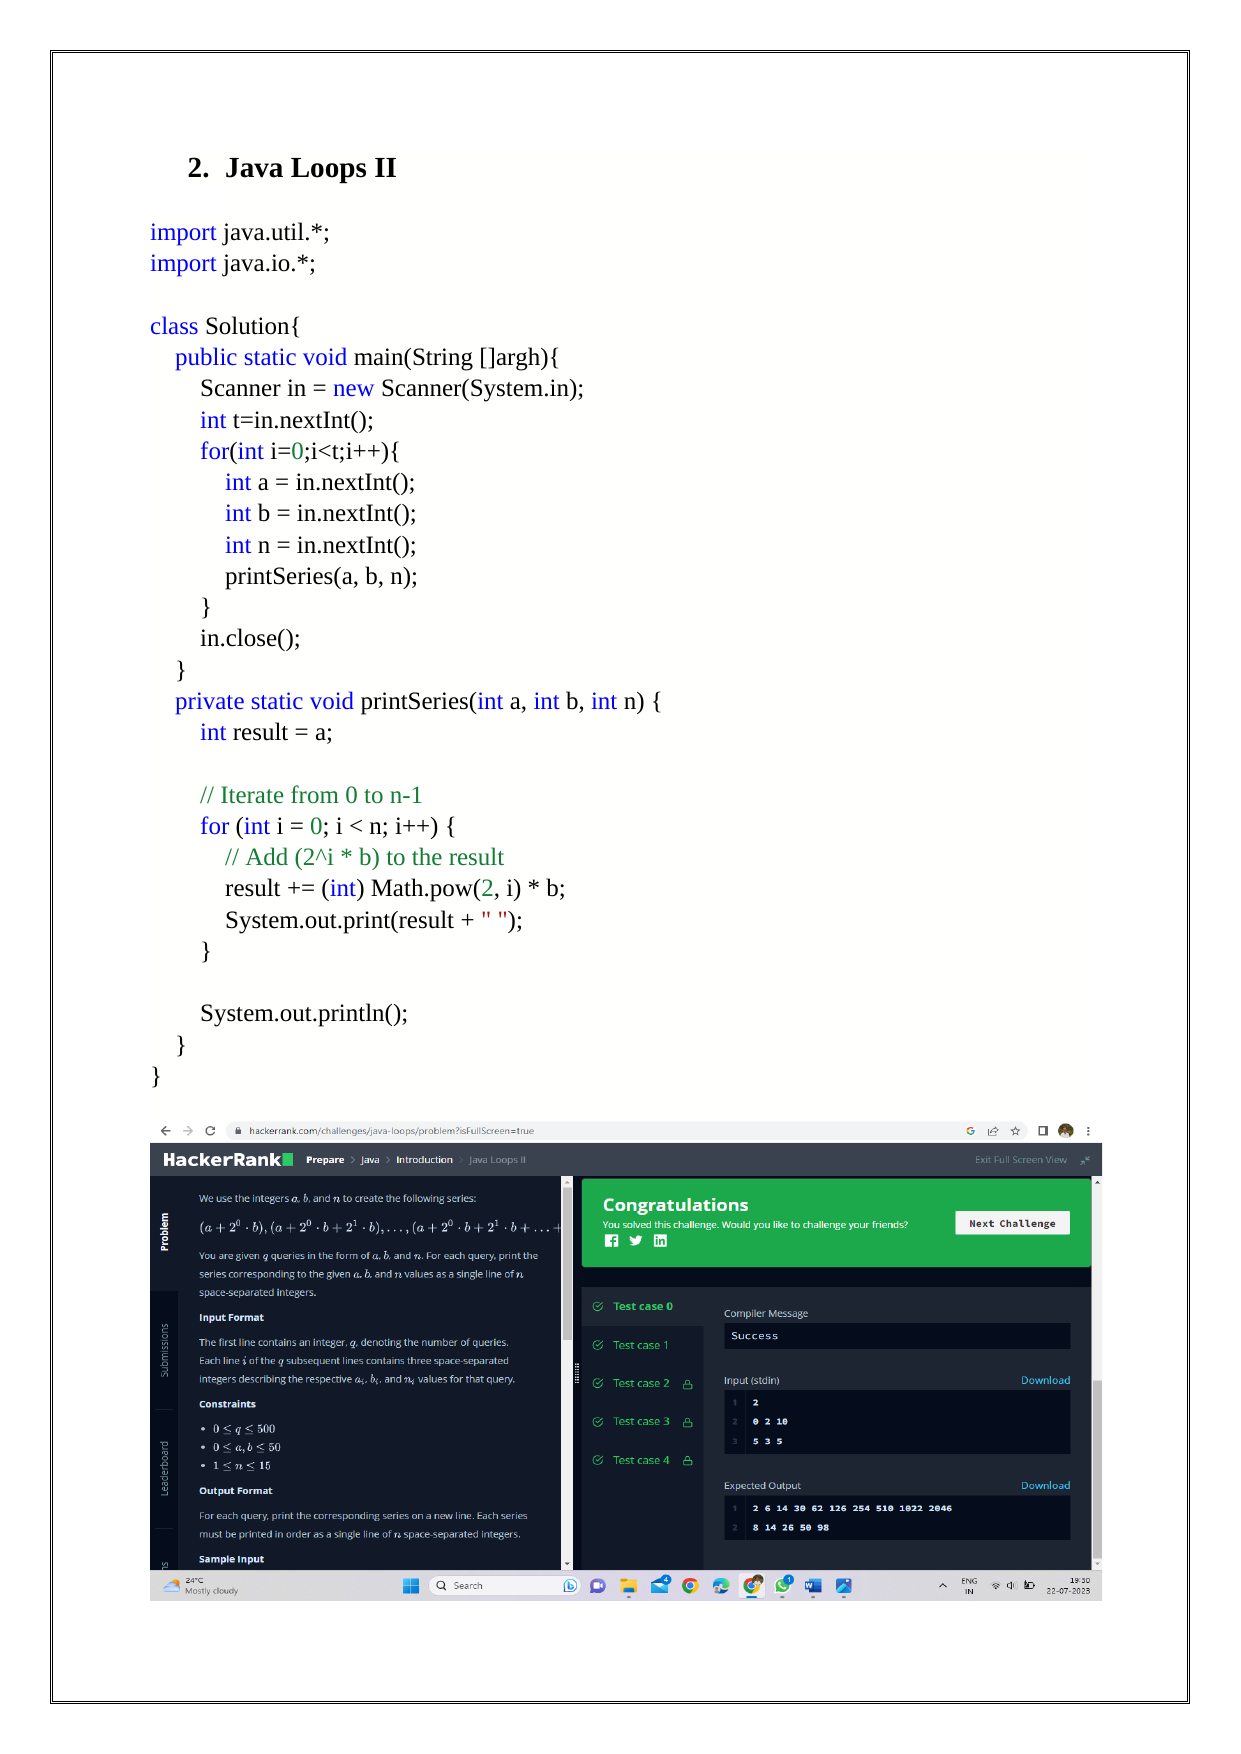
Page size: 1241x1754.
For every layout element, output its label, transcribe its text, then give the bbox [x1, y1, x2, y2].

text // Iterate from 0 to n-1 [150, 777, 1090, 808]
text int n = in.nextInt(); [150, 527, 1090, 558]
text class Solution{ [150, 308, 1090, 340]
text } [150, 1058, 1090, 1090]
text Scanner in = new Scanner(System.in); [150, 371, 1090, 402]
text import java.util.*; [150, 215, 1090, 246]
text in.close(); [150, 621, 1090, 652]
text import java.io.*; [150, 246, 1090, 277]
text int t=in.nextInt(); [150, 402, 1090, 433]
text } [150, 1027, 1090, 1058]
text int a = in.nextInt(); [150, 465, 1090, 496]
text public static void main(String []argh){ [150, 340, 1090, 371]
text // Add (2^i * b) to the result [150, 840, 1090, 871]
text for (int i = 0; i < n; i++) { [150, 808, 1090, 840]
text } [150, 933, 1090, 965]
text private static void printSeries(int a, int b, int n) { [150, 683, 1090, 715]
text for(int i=0;i<t;i++){ [150, 433, 1090, 465]
text result += (int) Math.pow(2, i) * b; [150, 871, 1090, 902]
text int result = a; [150, 715, 1090, 746]
text int b = in.nextInt(); [150, 496, 1090, 527]
picture [150, 1121, 1103, 1601]
text System.out.print(result + " "); [150, 902, 1090, 933]
text } [150, 590, 1090, 621]
text printSeries(a, b, n); [150, 558, 1090, 590]
text } [150, 652, 1090, 683]
list Java Loops II [187, 150, 1090, 183]
text System.out.println(); [150, 996, 1090, 1027]
